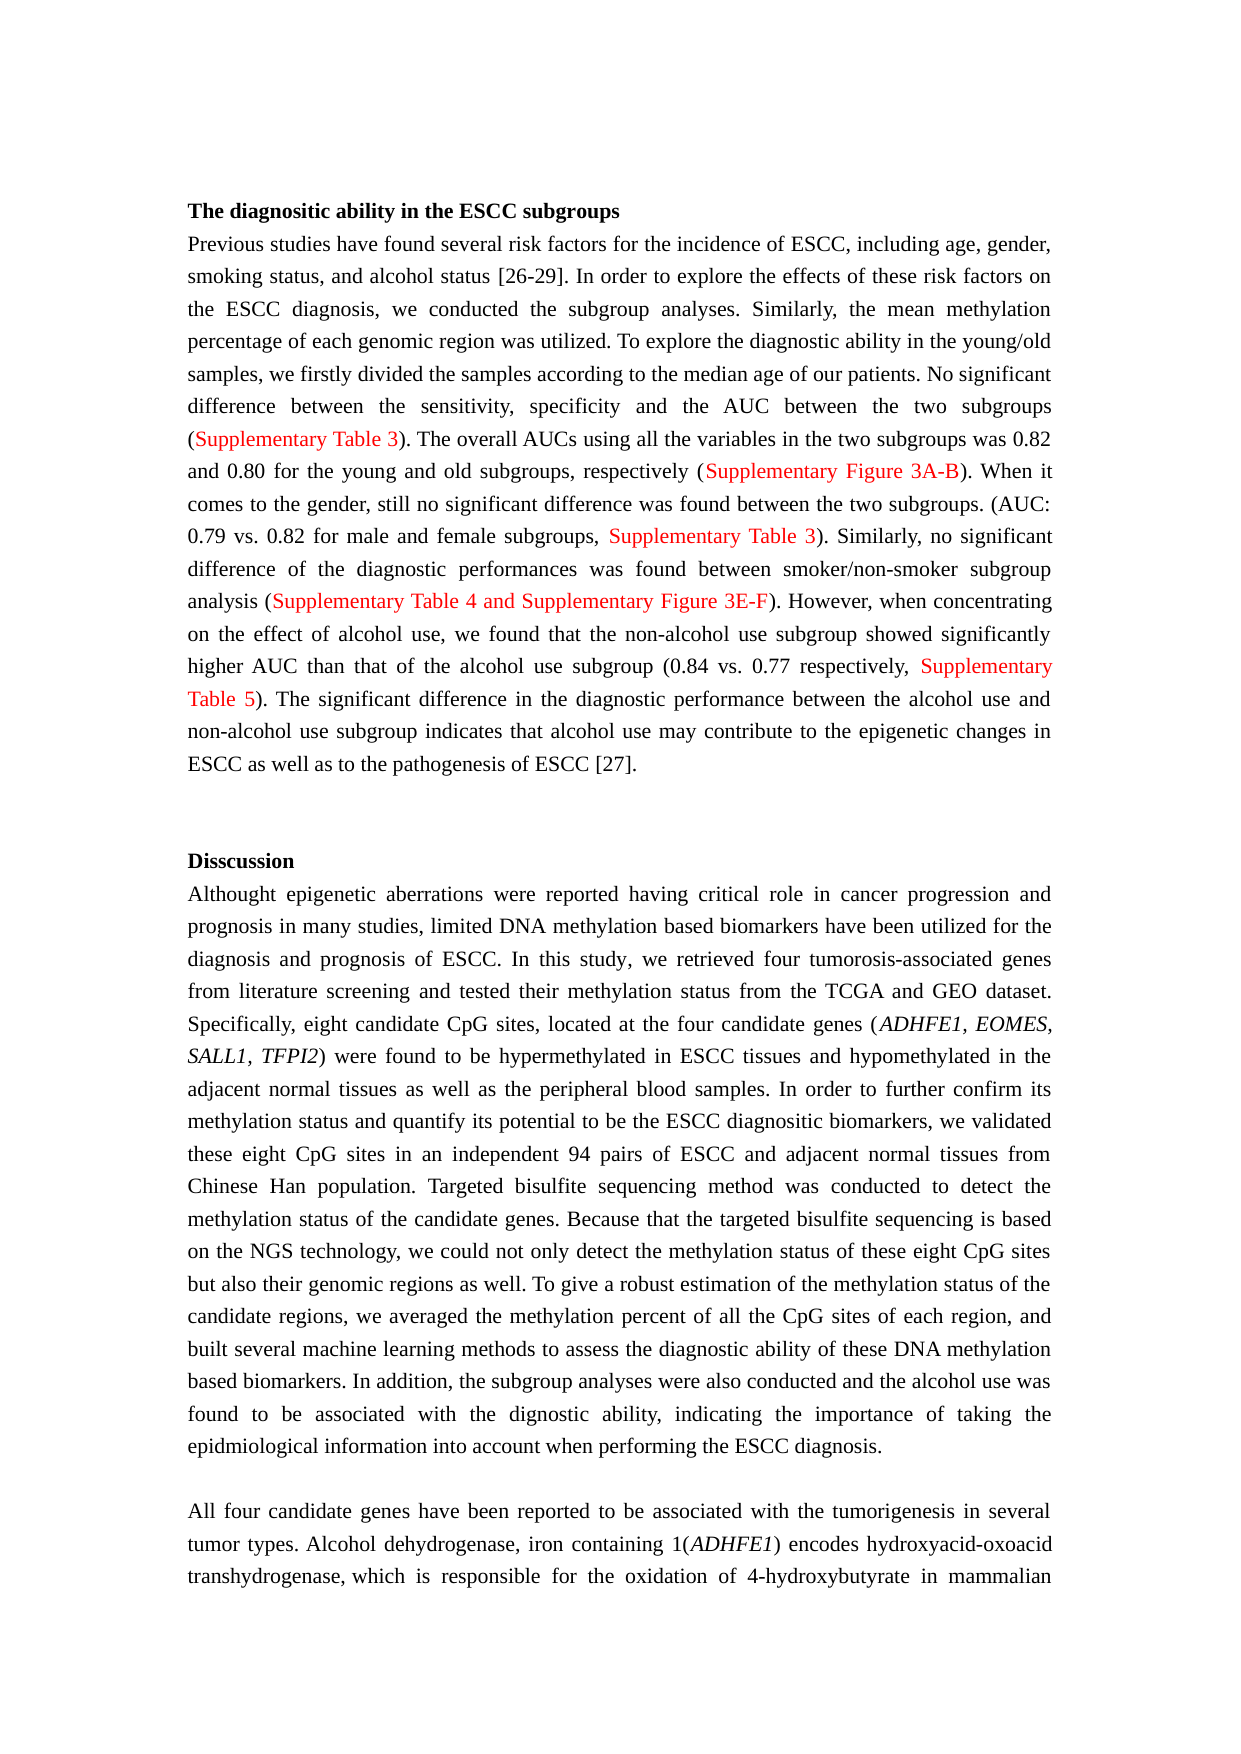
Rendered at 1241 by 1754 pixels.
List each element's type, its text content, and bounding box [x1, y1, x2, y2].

text Althought epigenetic aberrations were reported having critical role in cancer progression and prognosis in many studies, limited DNA methylation based biomarkers have been utilized for the diagnosis and prognosis of ESCC. In this study, we retrieved four tumorosis-associated genes from literature screening and tested their methylation status from the TCGA and GEO dataset. Specifically, eight candidate CpG sites, located at the four candidate genes (ADHFE1, EOMES, SALL1, TFPI2) were found to be hypermethylated in ESCC tissues and hypomethylated in the adjacent normal tissues as well as the peripheral blood samples. In order to further confirm its methylation status and quantify its potential to be the ESCC diagnositic biomarkers, we validated these eight CpG sites in an independent 94 pairs of ESCC and adjacent normal tissues from Chinese Han population. Targeted bisulfite sequencing method was conducted to detect the methylation status of the candidate genes. Because that the targeted bisulfite sequencing is based on the NGS technology, we could not only detect the methylation status of these eight CpG sites but also their genomic regions as well. To give a robust estimation of the methylation status of the candidate regions, we averaged the methylation percent of all the CpG sites of each region, and built several machine learning methods to assess the diagnostic ability of these DNA methylation based biomarkers. In addition, the subgroup analyses were also conducted and the alcohol use was found to be associated with the dignostic ability, indicating the importance of taking the epidmiological information into account when performing the ESCC diagnosis. [187, 877, 1053, 1462]
text The diagnositic ability in the ESCC subgroups [187, 194, 1053, 227]
text Disscussion [187, 844, 1053, 877]
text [187, 1494, 1053, 1592]
text Previous studies have found several risk factors for the incidence of ESCC, including age, gender, smoking status, and alcohol status [26-29]. In order to explore the effects of these risk factors on the ESCC diagnosis, we conducted the subgroup analyses. Similarly, the mean methylation percentage of each genomic region was utilized. To explore the diagnostic ability in the young/old samples, we firstly divided the samples according to the median age of our patients. No significant difference between the sensitivity, specificity and the AUC between the two subgroups (Supplementary Table 3). The overall AUCs using all the variables in the two subgroups was 0.82 and 0.80 for the young and old subgroups, respectively (Supplementary Figure 3A-B). When it comes to the gender, still no significant difference was found between the two subgroups. (AUC: 0.79 vs. 0.82 for male and female subgroups, Supplementary Table 3). Similarly, no significant difference of the diagnostic performances was found between smoker/non-smoker subgroup analysis (Supplementary Table 4 and Supplementary Figure 3E-F). However, when concentrating on the effect of alcohol use, we found that the non-alcohol use subgroup showed significantly higher AUC than that of the alcohol use subgroup (0.84 vs. 0.77 respectively, Supplementary Table 5). The significant difference in the diagnostic performance between the alcohol use and non-alcohol use subgroup indicates that alcohol use may contribute to the epigenetic changes in ESCC as well as to the pathogenesis of ESCC [27]. [187, 227, 1053, 779]
